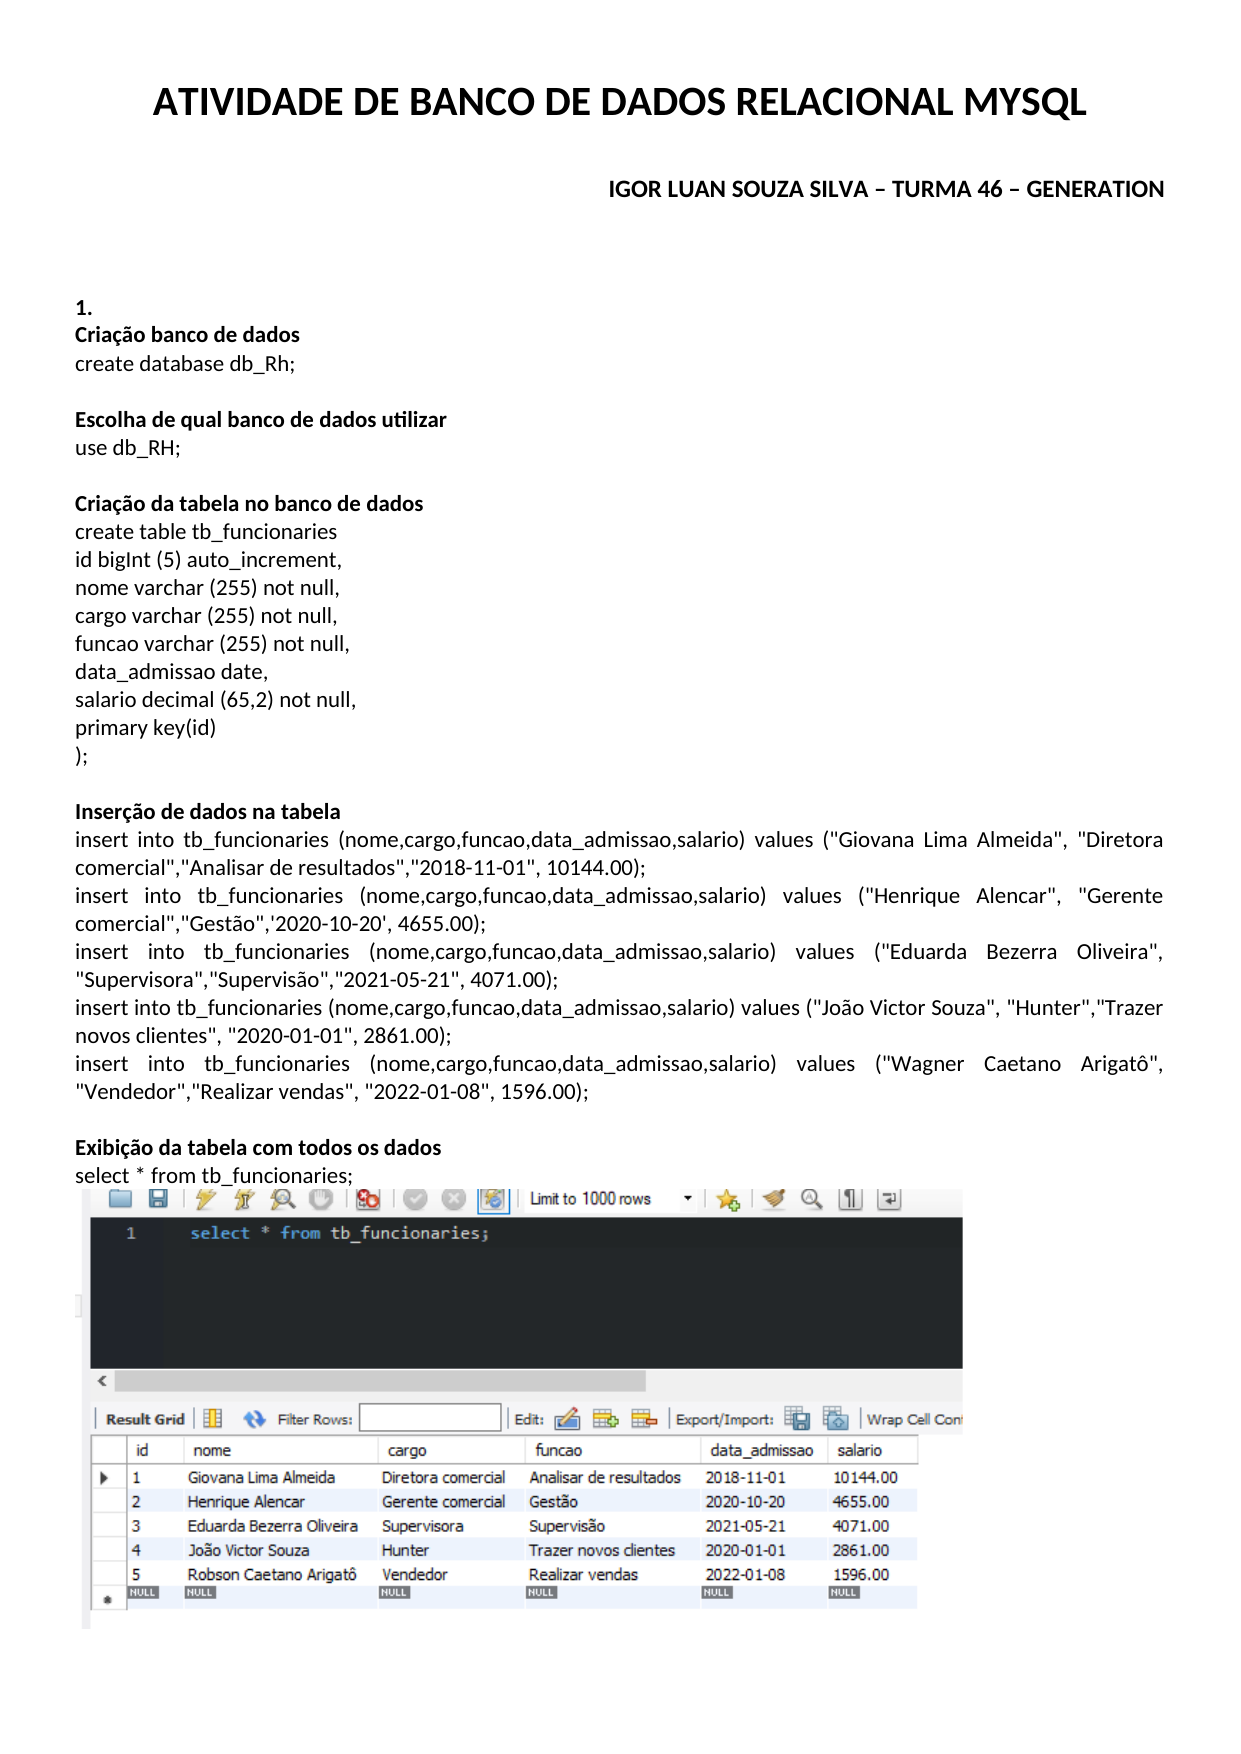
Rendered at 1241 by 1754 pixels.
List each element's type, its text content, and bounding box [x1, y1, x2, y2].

text insert into tb_funcionaries (nome,cargo,funcao,data_admissao,salario) values ("Eduarda Bezerra Oliveira", "Supervisora","Supervisão","2021-05-21", 4071.00); [75, 937, 1165, 993]
picture [75, 1189, 963, 1629]
text create database db_Rh; [75, 349, 1165, 377]
text ATIVIDADE DE BANCO DE DADOS RELACIONAL MYSQL [75, 75, 1165, 126]
text Criação banco de dados [75, 321, 1165, 349]
text data_admissao date, [75, 657, 1165, 685]
text IGOR LUAN SOUZA SILVA – TURMA 46 – GENERATION [75, 173, 1165, 203]
text insert into tb_funcionaries (nome,cargo,funcao,data_admissao,salario) values ("Wagner Caetano Arigatô", "Vendedor","Realizar vendas", "2022-01-08", 1596.00); [75, 1049, 1165, 1105]
text id bigInt (5) auto_increment, [75, 545, 1165, 573]
text Criação da tabela no banco de dados [75, 489, 1165, 517]
text insert into tb_funcionaries (nome,cargo,funcao,data_admissao,salario) values ("Henrique Alencar", "Gerente comercial","Gestão",'2020-10-20', 4655.00); [75, 881, 1165, 937]
text primary key(id) [75, 713, 1165, 741]
text Escolha de qual banco de dados utilizar [75, 405, 1165, 433]
text 1. [75, 293, 1165, 321]
text create table tb_funcionaries [75, 517, 1165, 545]
text salario decimal (65,2) not null, [75, 685, 1165, 713]
text Inserção de dados na tabela [75, 797, 1165, 825]
text funcao varchar (255) not null, [75, 629, 1165, 657]
text nome varchar (255) not null, [75, 573, 1165, 601]
text Exibição da tabela com todos os dados [75, 1133, 1165, 1161]
text use db_RH; [75, 433, 1165, 461]
text ); [75, 741, 1165, 769]
text cargo varchar (255) not null, [75, 601, 1165, 629]
text select * from tb_funcionaries; [75, 1161, 1165, 1189]
text insert into tb_funcionaries (nome,cargo,funcao,data_admissao,salario) values ("Giovana Lima Almeida", "Diretora comercial","Analisar de resultados","2018-11-01", 10144.00); [75, 825, 1165, 881]
text insert into tb_funcionaries (nome,cargo,funcao,data_admissao,salario) values ("João Victor Souza", "Hunter","Trazer novos clientes", "2020-01-01", 2861.00); [75, 993, 1165, 1049]
